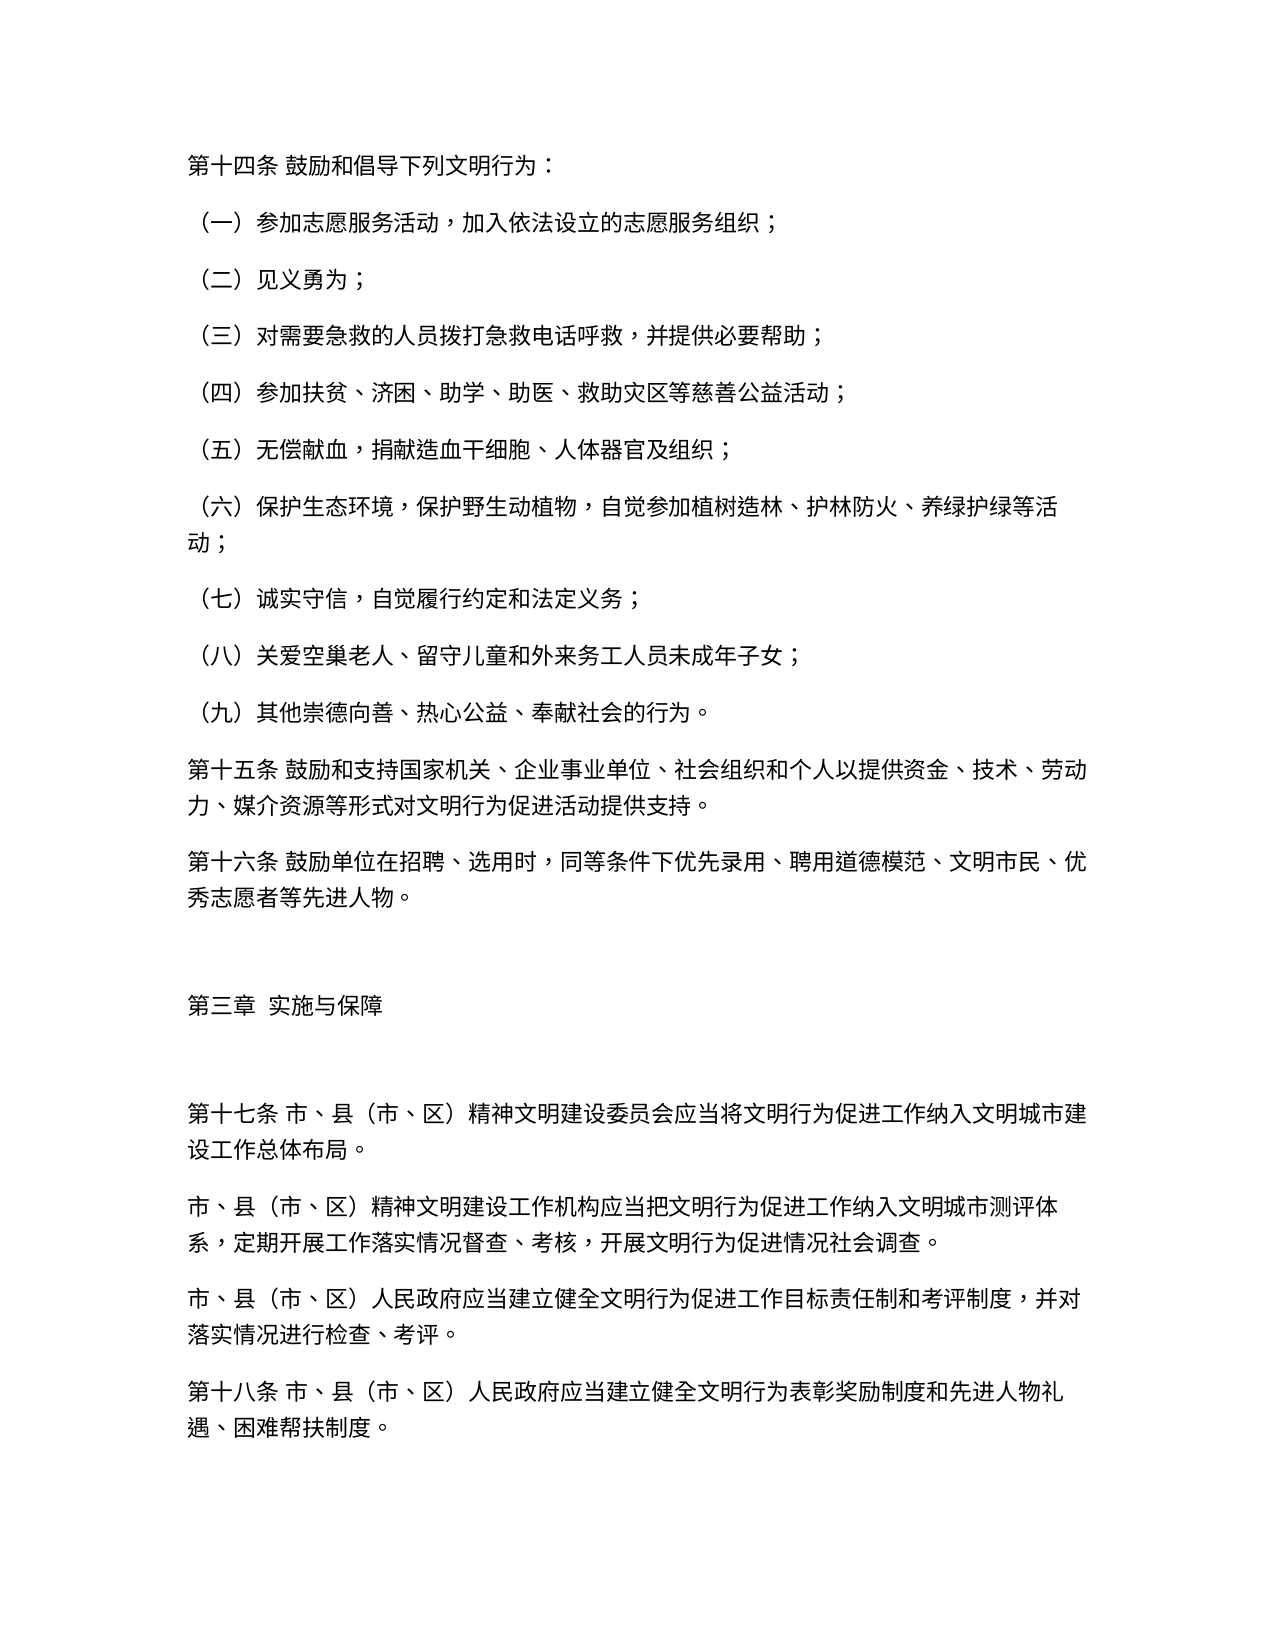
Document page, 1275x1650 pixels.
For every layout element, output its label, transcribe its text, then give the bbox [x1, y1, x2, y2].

text 第十八条 市、县（市、区）人民政府应当建立健全文明行为表彰奖励制度和先进人物礼遇、困难帮扶制度。 [187, 1376, 1087, 1443]
text 第十七条 市、县（市、区）精神文明建设委员会应当将文明行为促进工作纳入文明城市建设工作总体布局。 [187, 1098, 1087, 1165]
text （五）无偿献血，捐献造血干细胞、人体器官及组织； [187, 434, 1087, 465]
text 第三章 实施与保障 [187, 990, 1087, 1021]
text （六）保护生态环境，保护野生动植物，自觉参加植树造林、护林防火、养绿护绿等活动； [187, 491, 1087, 558]
text （二）见义勇为； [187, 263, 1087, 295]
text 市、县（市、区）精神文明建设工作机构应当把文明行为促进工作纳入文明城市测评体系，定期开展工作落实情况督查、考核，开展文明行为促进情况社会调查。 [187, 1191, 1087, 1258]
text （九）其他崇德向善、热心公益、奉献社会的行为。 [187, 697, 1087, 728]
text （八）关爱空巢老人、留守儿童和外来务工人员未成年子女； [187, 640, 1087, 671]
text （一）参加志愿服务活动，加入依法设立的志愿服务组织； [187, 207, 1087, 238]
text 第十五条 鼓励和支持国家机关、企业事业单位、社会组织和个人以提供资金、技术、劳动力、媒介资源等形式对文明行为促进活动提供支持。 [187, 754, 1087, 821]
text （三）对需要急救的人员拨打急救电话呼救，并提供必要帮助； [187, 320, 1087, 352]
text （四）参加扶贫、济困、助学、助医、救助灾区等慈善公益活动； [187, 377, 1087, 408]
text （七）诚实守信，自觉履行约定和法定义务； [187, 583, 1087, 614]
text 第十四条 鼓励和倡导下列文明行为： [187, 150, 1087, 181]
text 市、县（市、区）人民政府应当建立健全文明行为促进工作目标责任制和考评制度，并对落实情况进行检查、考评。 [187, 1283, 1087, 1351]
text 第十六条 鼓励单位在招聘、选用时，同等条件下优先录用、聘用道德模范、文明市民、优秀志愿者等先进人物。 [187, 846, 1087, 913]
